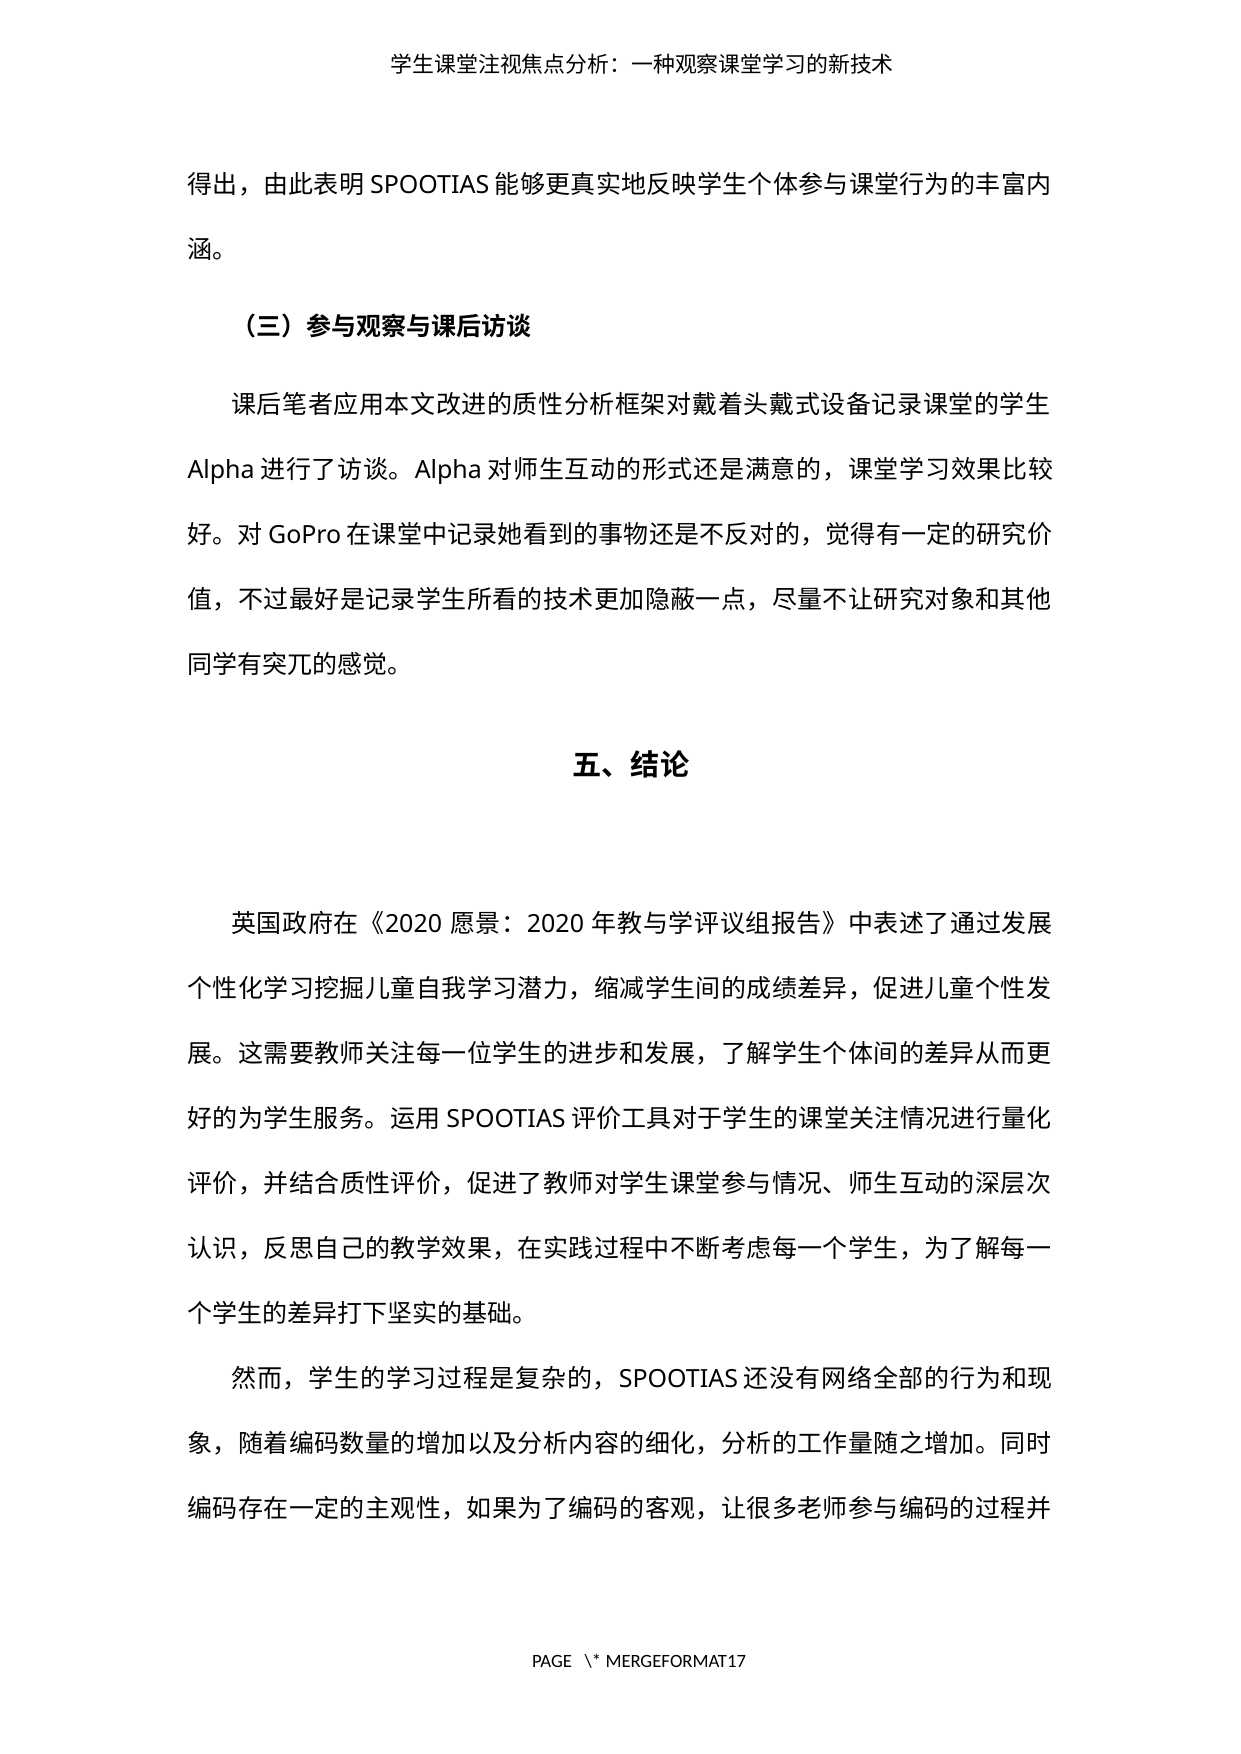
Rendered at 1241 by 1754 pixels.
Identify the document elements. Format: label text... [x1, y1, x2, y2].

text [187, 1344, 1053, 1539]
text （三）参与观察与课后访谈 [231, 292, 1053, 357]
text 课后笔者应用本文改进的质性分析框架对戴着头戴式设备记录课堂的学生Alpha进行了访谈。Alpha对师生互动的形式还是满意的，课堂学习效果比较好。对GoPro在课堂中记录她看到的事物还是不反对的，觉得有一定的研究价值，不过最好是记录学生所看的技术更加隐蔽一点，尽量不让研究对象和其他同学有突兀的感觉。 [187, 370, 1053, 695]
subtitle 五、结论 [187, 730, 1053, 795]
text 英国政府在《2020 愿景：2020 年教与学评议组报告》中表述了通过发展个性化学习挖掘儿童自我学习潜力，缩减学生间的成绩差异，促进儿童个性发展。这需要教师关注每一位学生的进步和发展，了解学生个体间的差异从而更好的为学生服务。运用SPOOTIAS评价工具对于学生的课堂关注情况进行量化评价，并结合质性评价，促进了教师对学生课堂参与情况、师生互动的深层次认识，反思自己的教学效果，在实践过程中不断考虑每一个学生，为了解每一个学生的差异打下坚实的基础。 [187, 889, 1053, 1344]
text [187, 150, 1053, 280]
